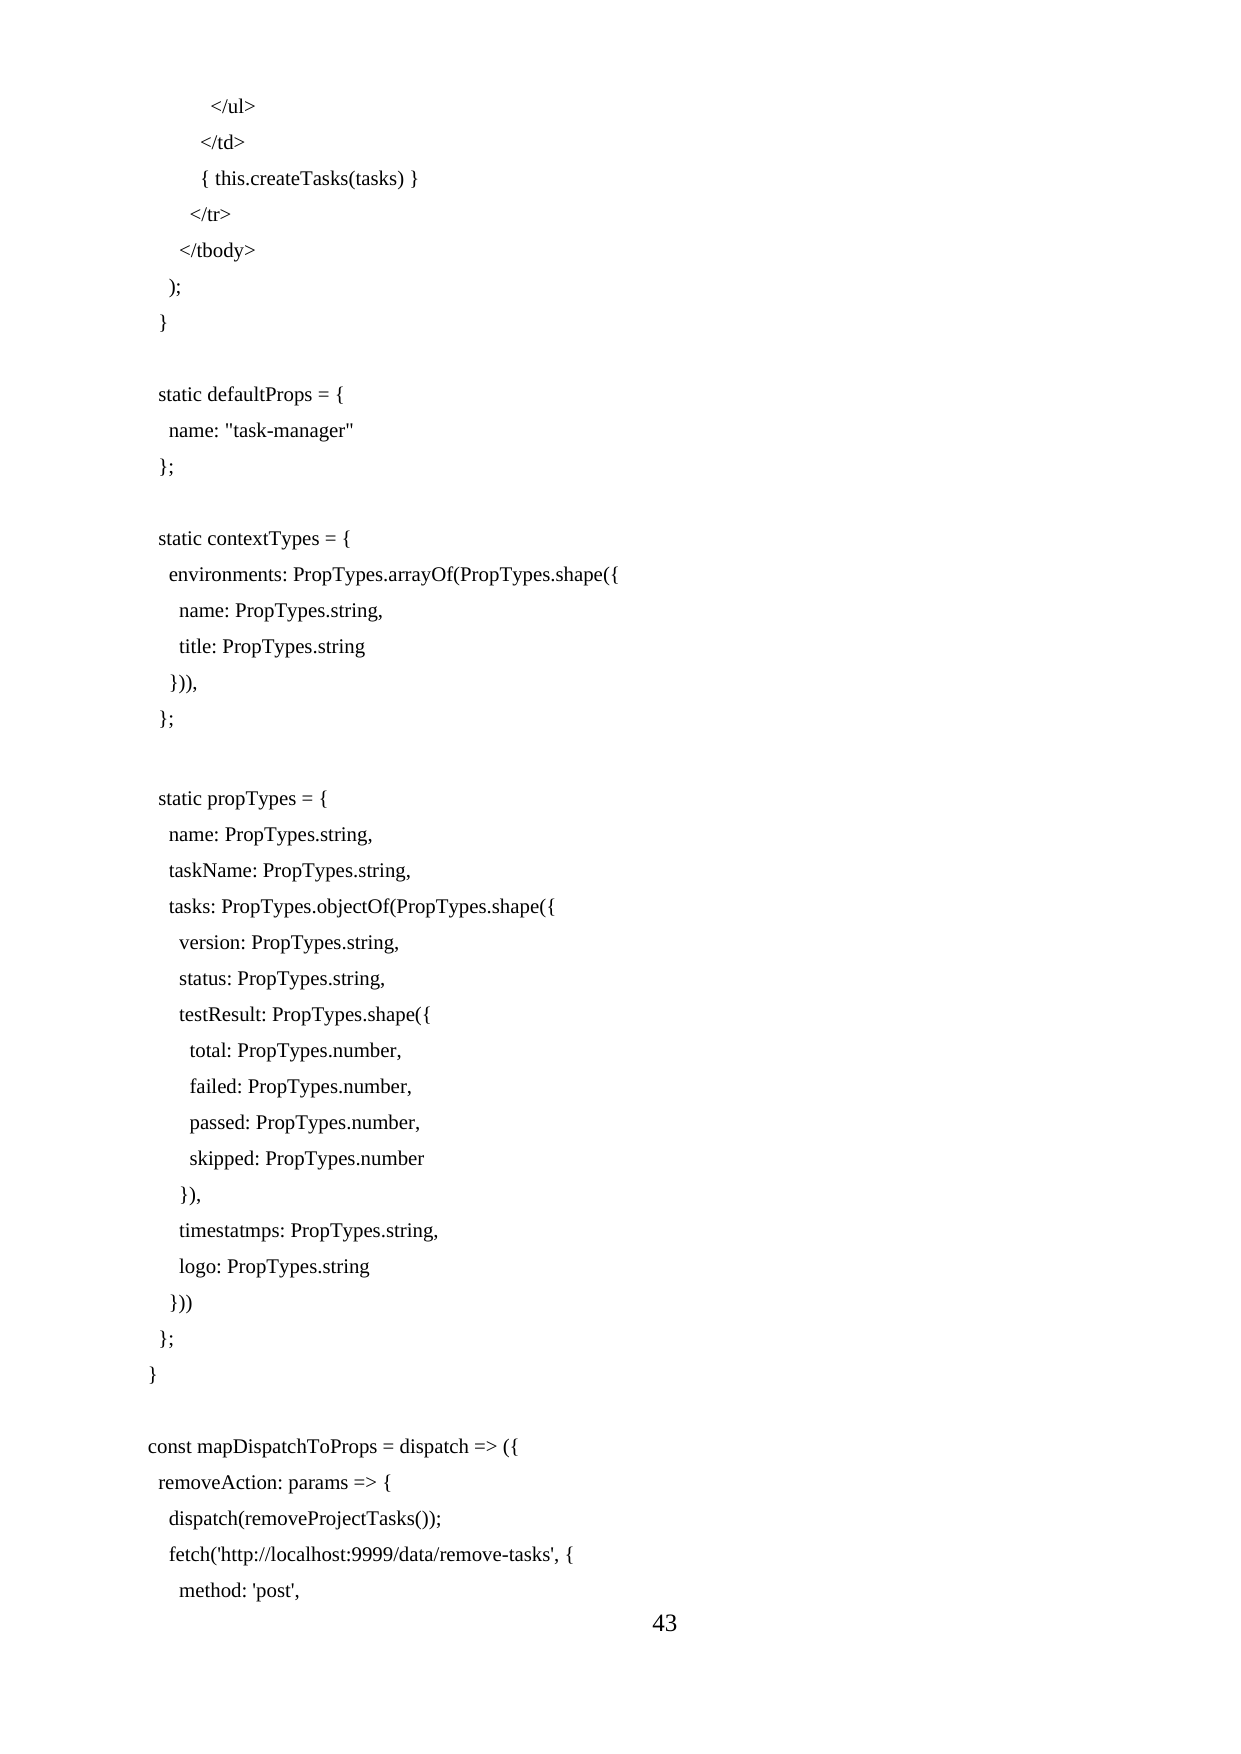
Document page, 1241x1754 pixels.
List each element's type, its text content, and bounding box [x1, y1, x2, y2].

text })), [148, 670, 1181, 694]
text skipped: PropTypes.number [148, 1146, 1181, 1170]
text removeAction: params => { [148, 1470, 1181, 1494]
text } [148, 310, 1181, 334]
text name: PropTypes.string, [148, 822, 1181, 846]
text logo: PropTypes.string [148, 1254, 1181, 1278]
text method: 'post', [148, 1578, 1181, 1602]
text </tr> [148, 202, 1181, 226]
text environments: PropTypes.arrayOf(PropTypes.shape({ [148, 562, 1181, 586]
text }; [148, 706, 1181, 730]
text tasks: PropTypes.objectOf(PropTypes.shape({ [148, 894, 1181, 918]
text version: PropTypes.string, [148, 930, 1181, 954]
text { this.createTasks(tasks) } [148, 166, 1181, 190]
text failed: PropTypes.number, [148, 1074, 1181, 1098]
text } [148, 1362, 1181, 1386]
text }), [148, 1182, 1181, 1206]
text status: PropTypes.string, [148, 966, 1181, 990]
text })) [148, 1290, 1181, 1314]
text </ul> [148, 94, 1181, 118]
text total: PropTypes.number, [148, 1038, 1181, 1062]
text name: "task-manager" [148, 418, 1181, 442]
text }; [148, 1326, 1181, 1350]
text name: PropTypes.string, [148, 598, 1181, 622]
text static defaultProps = { [148, 382, 1181, 406]
text fetch('http://localhost:9999/data/remove-tasks', { [148, 1542, 1181, 1566]
text }; [148, 454, 1181, 478]
text testResult: PropTypes.shape({ [148, 1002, 1181, 1026]
text const mapDispatchToProps = dispatch => ({ [148, 1434, 1181, 1458]
text </td> [148, 130, 1181, 154]
text passed: PropTypes.number, [148, 1110, 1181, 1134]
text taskName: PropTypes.string, [148, 858, 1181, 882]
text static propTypes = { [148, 786, 1181, 809]
text dispatch(removeProjectTasks()); [148, 1506, 1181, 1530]
text ); [148, 274, 1181, 298]
text timestatmps: PropTypes.string, [148, 1218, 1181, 1242]
text title: PropTypes.string [148, 634, 1181, 658]
text </tbody> [148, 238, 1181, 262]
text static contextTypes = { [148, 526, 1181, 550]
